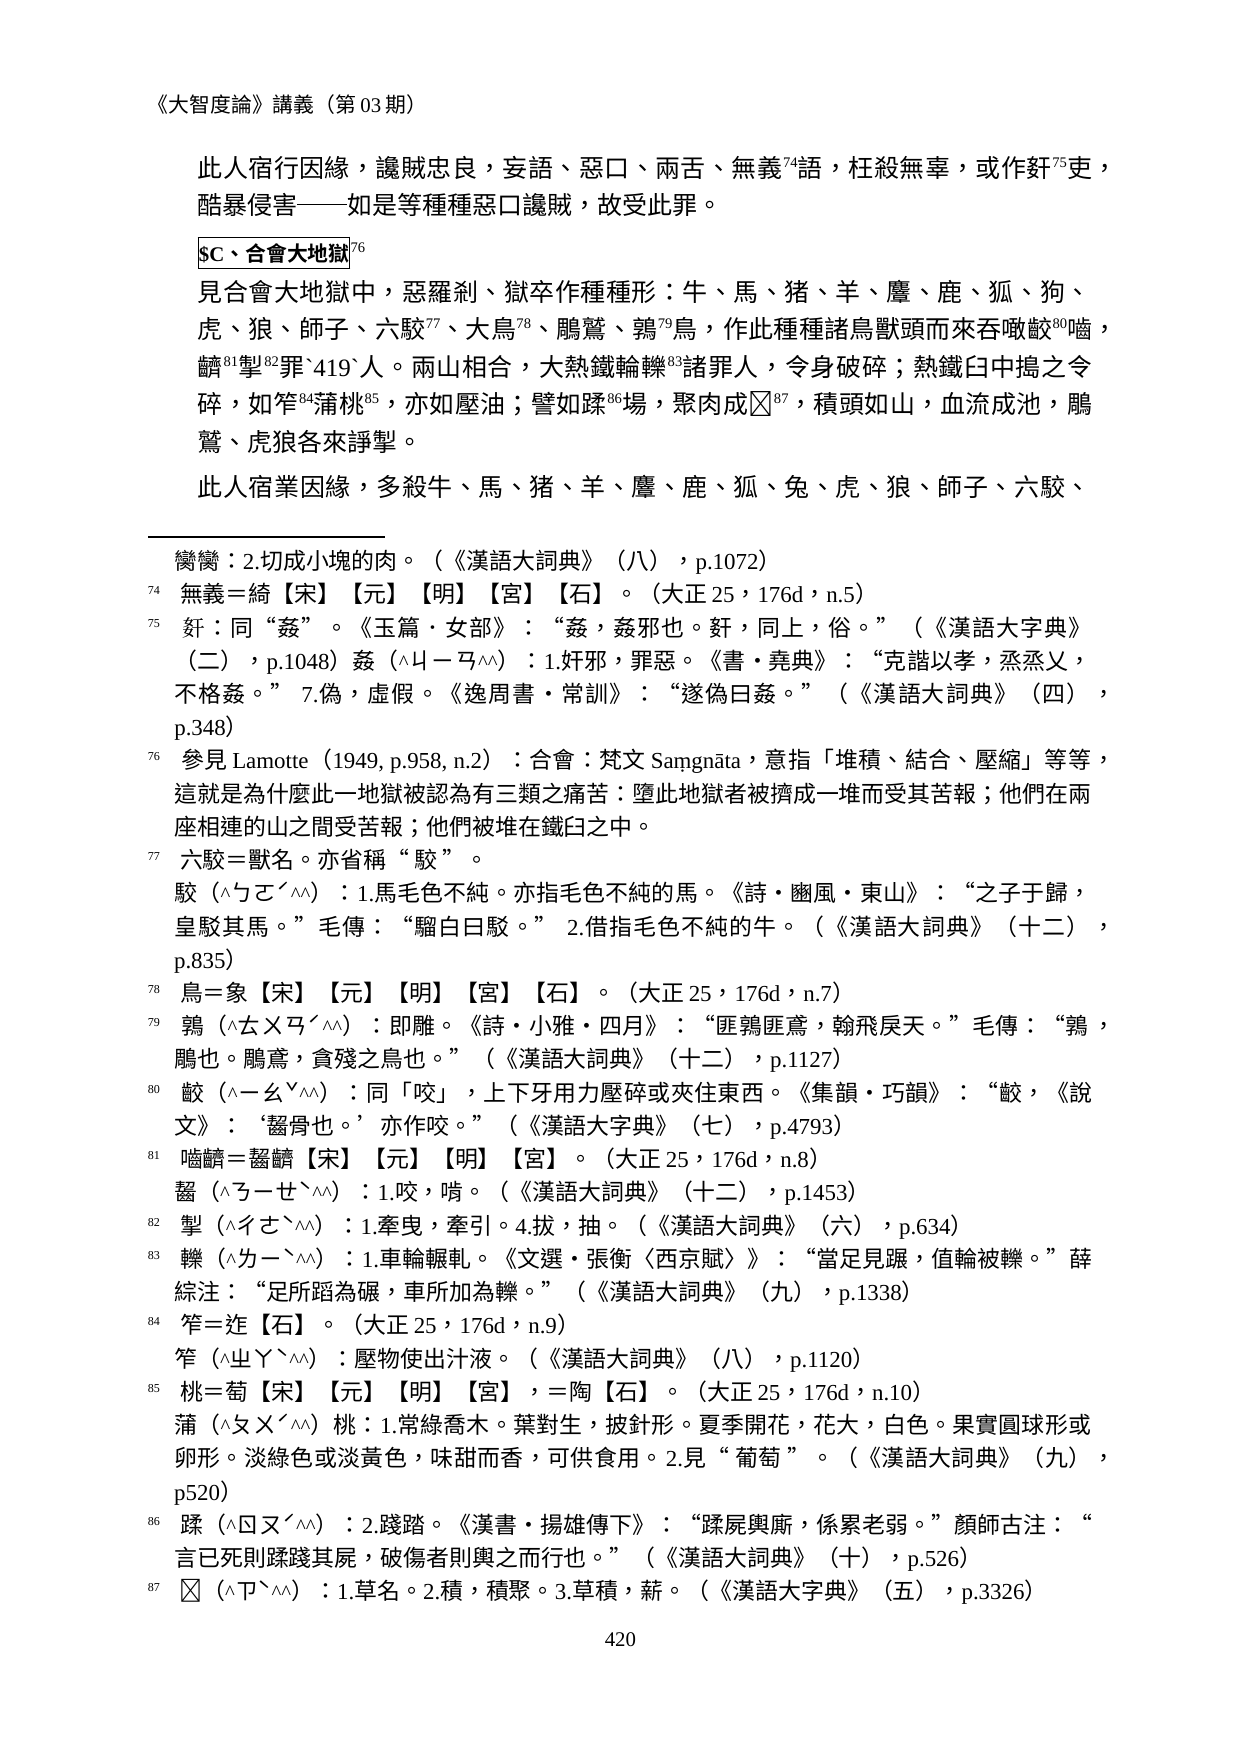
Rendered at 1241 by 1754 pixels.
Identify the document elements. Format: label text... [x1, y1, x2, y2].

text 此人宿業因緣，多殺牛、馬、猪、羊、麞、鹿、狐、兔、虎、狼、師子、六駮、大鳥、眾鳥，如是等種種鳥獸多殘賊故，還為此眾鳥獸頭來害罪人；又以力勢相陵，枉壓羸弱，受兩山相合罪；慳貪、瞋恚，愚癡、怖畏故，斷事輕重，不以正理，或破正道，轉易正法，受熱鐵輪轢，熱鐵臼搗。 [198, 466, 1092, 504]
text 此人宿行因緣，讒賊忠良，妄語、惡口、兩舌、無義語，枉殺無辜，或作姧吏，酷暴侵害──如是等種種惡口讒賊，故受此罪。 [198, 148, 1092, 223]
text 見合會大地獄中，惡羅剎、獄卒作種種形：牛、馬、猪、羊、麞、鹿、狐、狗、虎、狼、師子、六駮、大鳥、鵰鷲、鶉鳥，作此種種諸鳥獸頭而來吞噉齩嚙，䶩掣罪`419`人。兩山相合，大熱鐵輪轢諸罪人，令身破碎；熱鐵臼中搗之令碎，如笮蒲桃，亦如壓油；譬如蹂場，聚肉成𧂐，積頭如山，血流成池，鵰鷲、虎狼各來諍掣。 [198, 271, 1092, 459]
text $C、合會大地獄 [198, 234, 1092, 271]
